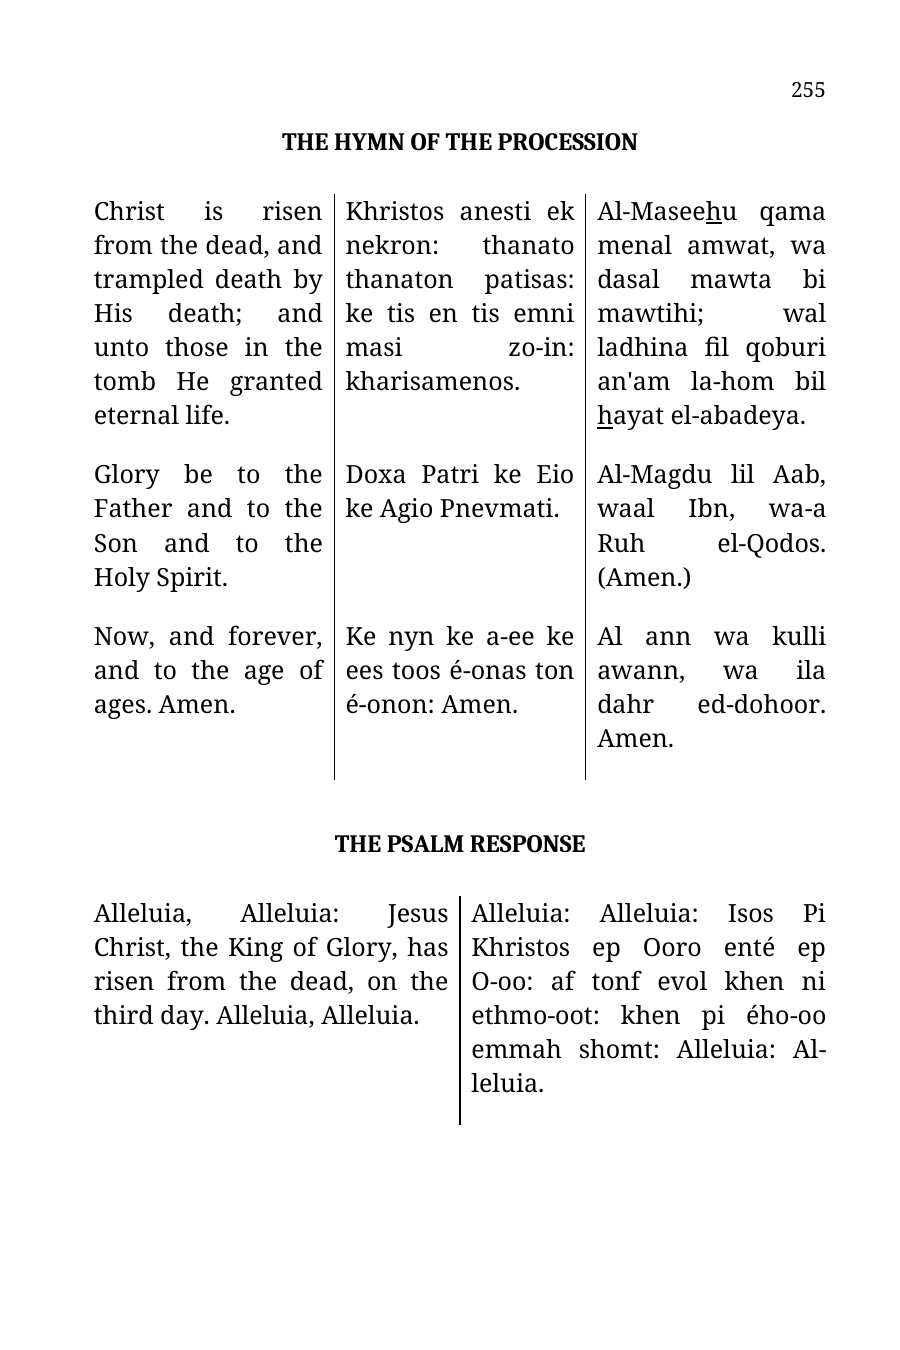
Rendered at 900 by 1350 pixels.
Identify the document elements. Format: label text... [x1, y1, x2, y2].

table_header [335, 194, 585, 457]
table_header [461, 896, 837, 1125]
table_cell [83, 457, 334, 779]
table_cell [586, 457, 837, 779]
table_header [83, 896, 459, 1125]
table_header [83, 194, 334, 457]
subtitle THE HYMN OF THE PROCESSION [94, 127, 826, 156]
subtitle THE PSALM RESPONSE [94, 829, 826, 858]
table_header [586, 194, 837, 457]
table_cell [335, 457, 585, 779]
